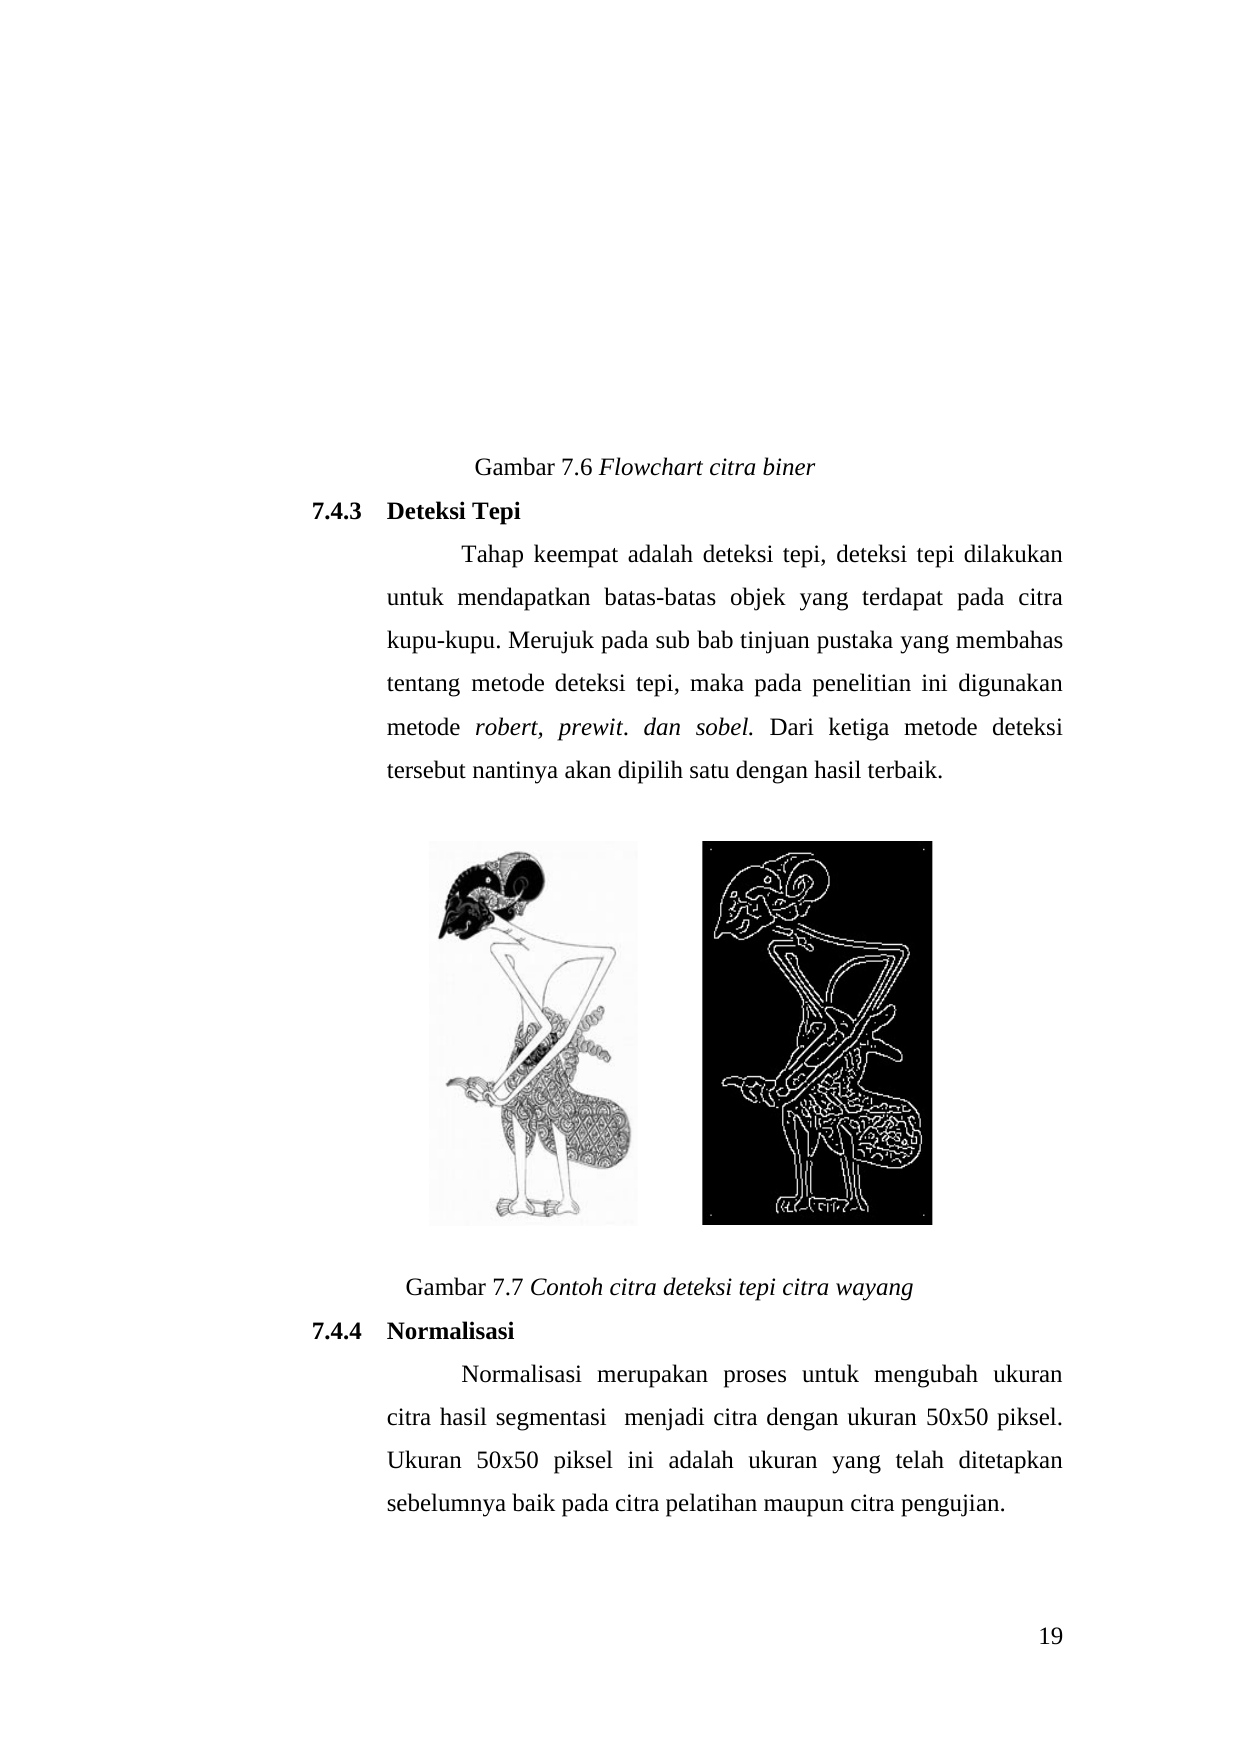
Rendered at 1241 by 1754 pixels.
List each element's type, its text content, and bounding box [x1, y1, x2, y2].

picture [702, 841, 933, 1225]
text Gambar 7.6 Flowchart citra biner [462, 452, 1063, 481]
list Normalisasi merupakan proses untuk mengubah ukuran citra hasil segmentasi menjadi citra dengan ukuran 50x50 piksel. Ukuran 50x50 piksel ini adalah ukuran yang telah ditetapkan sebelumnya baik pada citra pelatihan maupun citra pengujian. [387, 1359, 1063, 1517]
list Tahap keempat adalah deteksi tepi, deteksi tepi dilakukan untuk mendapatkan batas-batas objek yang terdapat pada citra kupu-kupu. Merujuk pada sub bab tinjuan pustaka yang membahas tentang metode deteksi tepi, maka pada penelitian ini digunakan metode robert, prewit. dan sobel. Dari ketiga metode deteksi tersebut nantinya akan dipilih satu dengan hasil terbaik. [387, 539, 1063, 783]
picture [428, 841, 638, 1226]
text Gambar 7.7 Contoh citra deteksi tepi citra wayang [386, 1272, 1063, 1301]
list Normalisasi [312, 1316, 1063, 1345]
list Deteksi Tepi [312, 496, 1063, 525]
